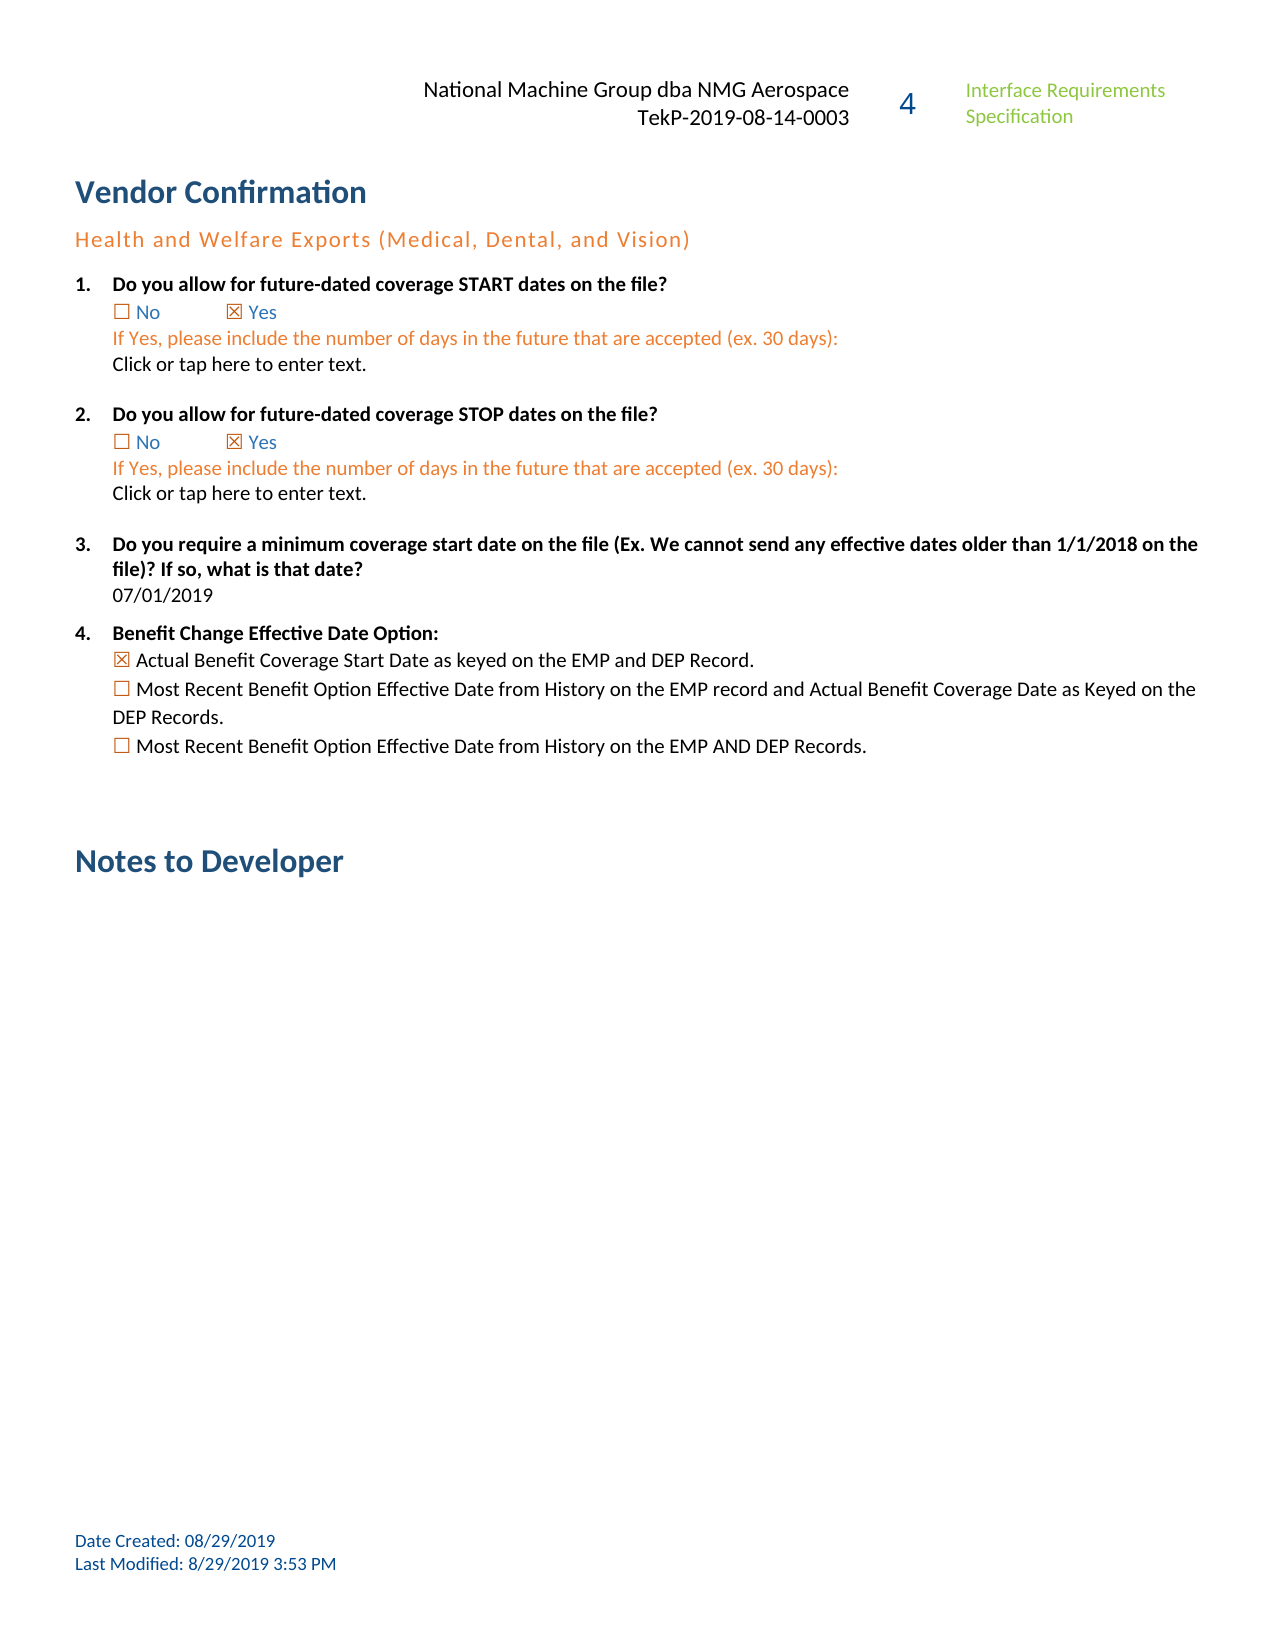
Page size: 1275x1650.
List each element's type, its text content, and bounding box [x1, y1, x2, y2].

list Do you allow for future-dated coverage STOP dates on the file? [75, 401, 1200, 427]
list No Yes [112, 427, 1200, 455]
list Do you require a minimum coverage start date on the file (Ex. We cannot send any effective dates older than 1/1/2018 on the file)? If so, what is that date? [75, 531, 1200, 582]
text Most Recent Benefit Option Effective Date from History on the EMP record and Actual Benefit Coverage Date as Keyed on the DEP Records. [112, 674, 1200, 729]
list If Yes, please include the number of days in the future that are accepted (ex. 30 days): [112, 326, 1200, 351]
list Actual Benefit Coverage Start Date as keyed on the EMP and DEP Record. [112, 645, 1200, 674]
subtitle Vendor Confirmation [75, 172, 1200, 212]
list Do you allow for future-dated coverage START dates on the file? [75, 272, 1200, 297]
subtitle Notes to Developer [75, 840, 1200, 881]
list No Yes [112, 297, 1200, 326]
list If Yes, please include the number of days in the future that are accepted (ex. 30 days): [112, 455, 1200, 481]
list Benefit Change Effective Date Option: [75, 620, 1200, 645]
subtitle Health and Welfare Exports (Medical, Dental, and Vision) [75, 225, 1200, 253]
text Most Recent Benefit Option Effective Date from History on the EMP AND DEP Records. [75, 731, 1200, 760]
